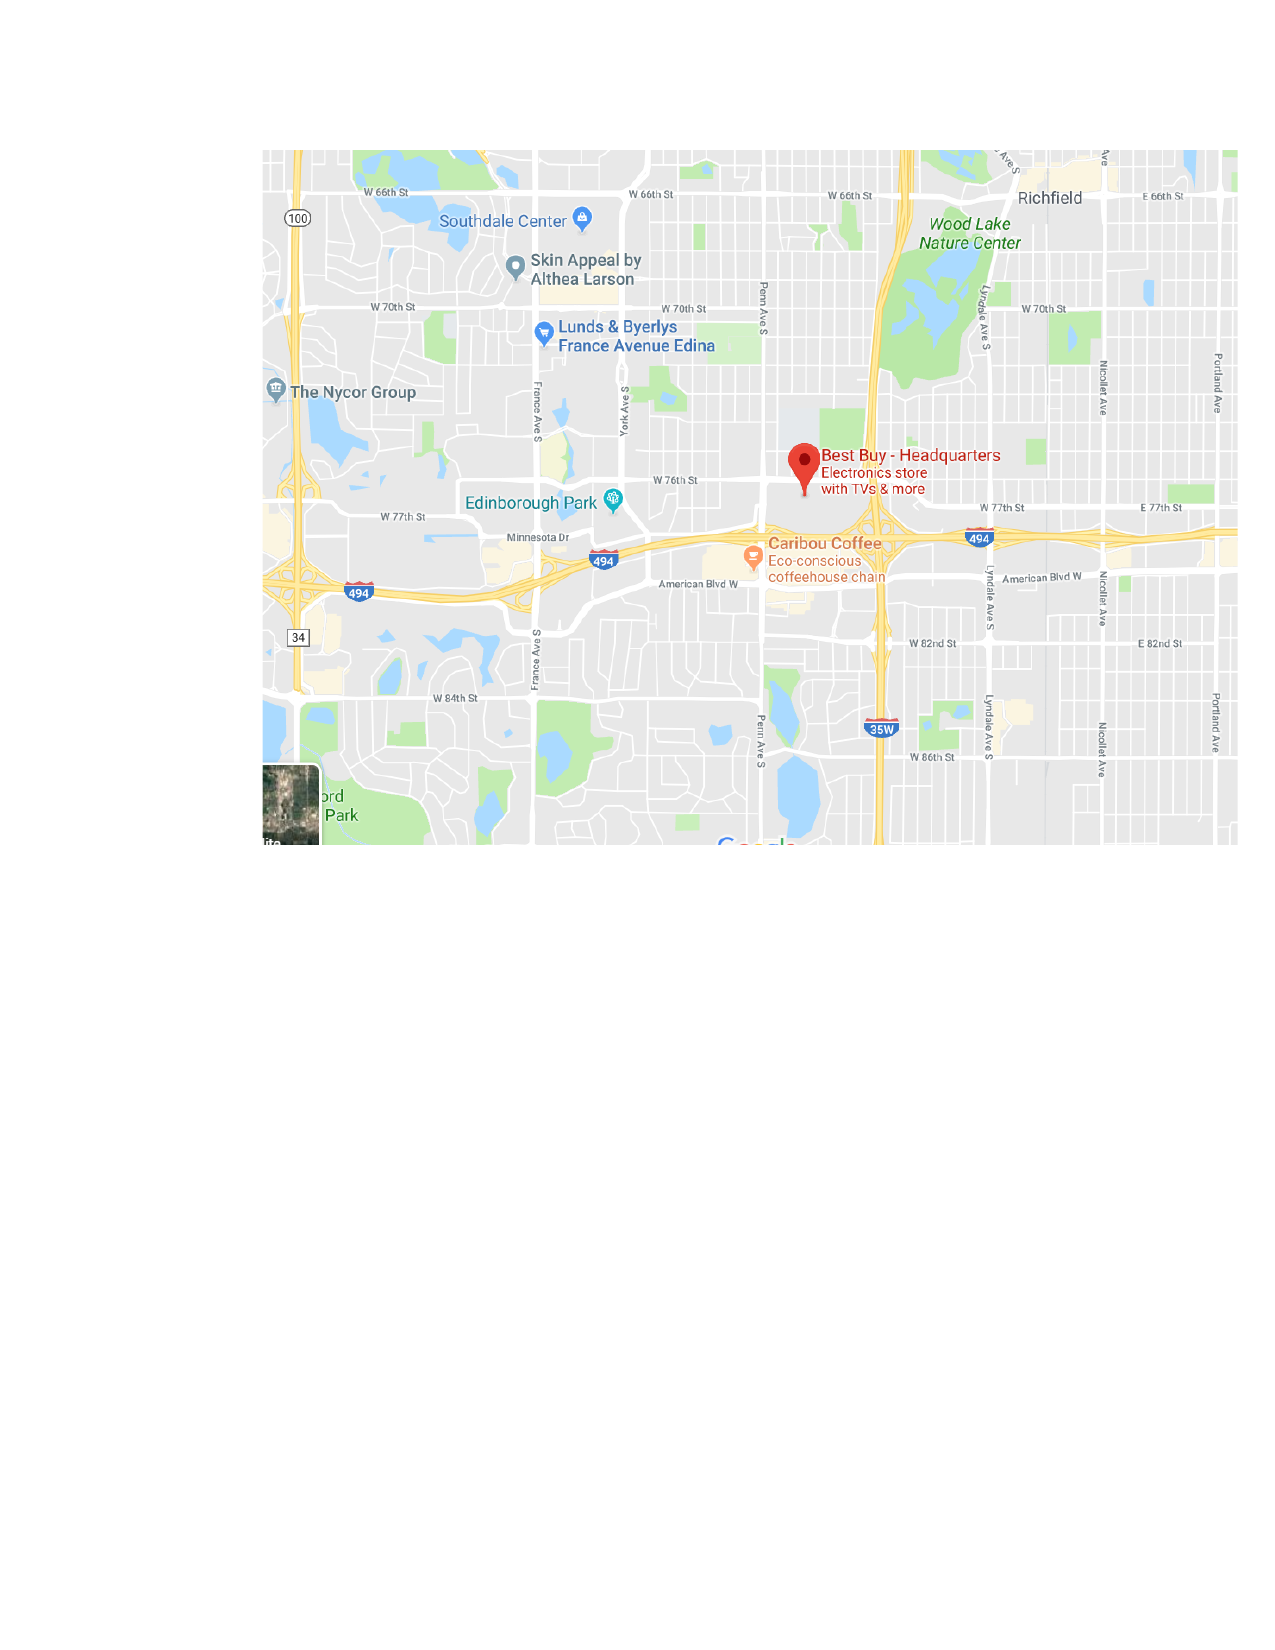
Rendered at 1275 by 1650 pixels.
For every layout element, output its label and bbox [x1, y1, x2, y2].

picture [262, 150, 1238, 845]
